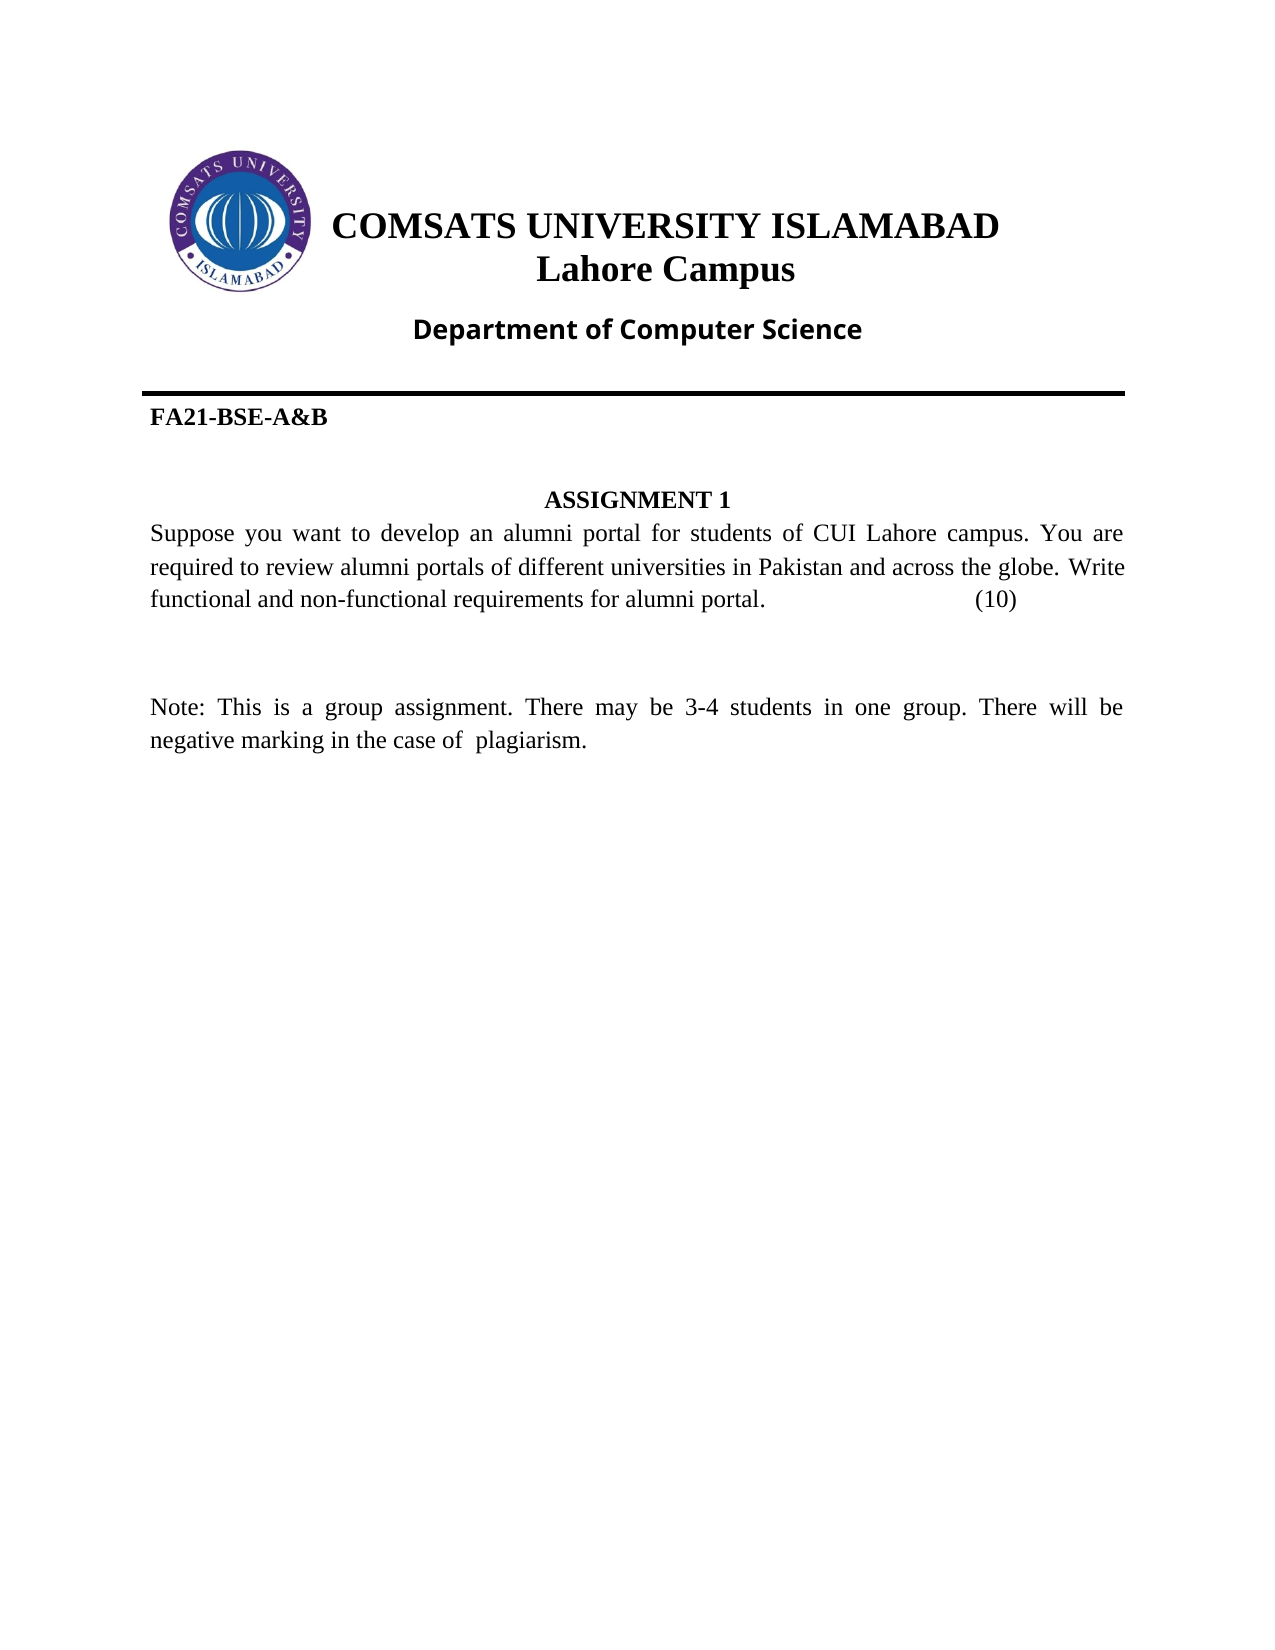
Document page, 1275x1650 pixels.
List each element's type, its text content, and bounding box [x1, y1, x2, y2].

text Suppose you want to develop an alumni portal for students of CUI Lahore campus. You are required to review alumni portals of different universities in Pakistan and across the globe. Write functional and non-functional requirements for alumni portal. (10) [150, 518, 1125, 613]
subtitle Department of Computer Science [150, 310, 1125, 347]
subtitle FA21-BSE-A&B [150, 402, 1125, 431]
title Lahore Campus [321, 246, 1125, 289]
text Note: This is a group assignment. There may be 3-4 students in one group. There will be negative marking in the case of plagiarism. [150, 692, 1125, 754]
picture [159, 140, 321, 302]
subtitle ASSIGNMENT 1 [150, 486, 1125, 514]
title COMSATS UNIVERSITY ISLAMABAD [321, 203, 1125, 246]
